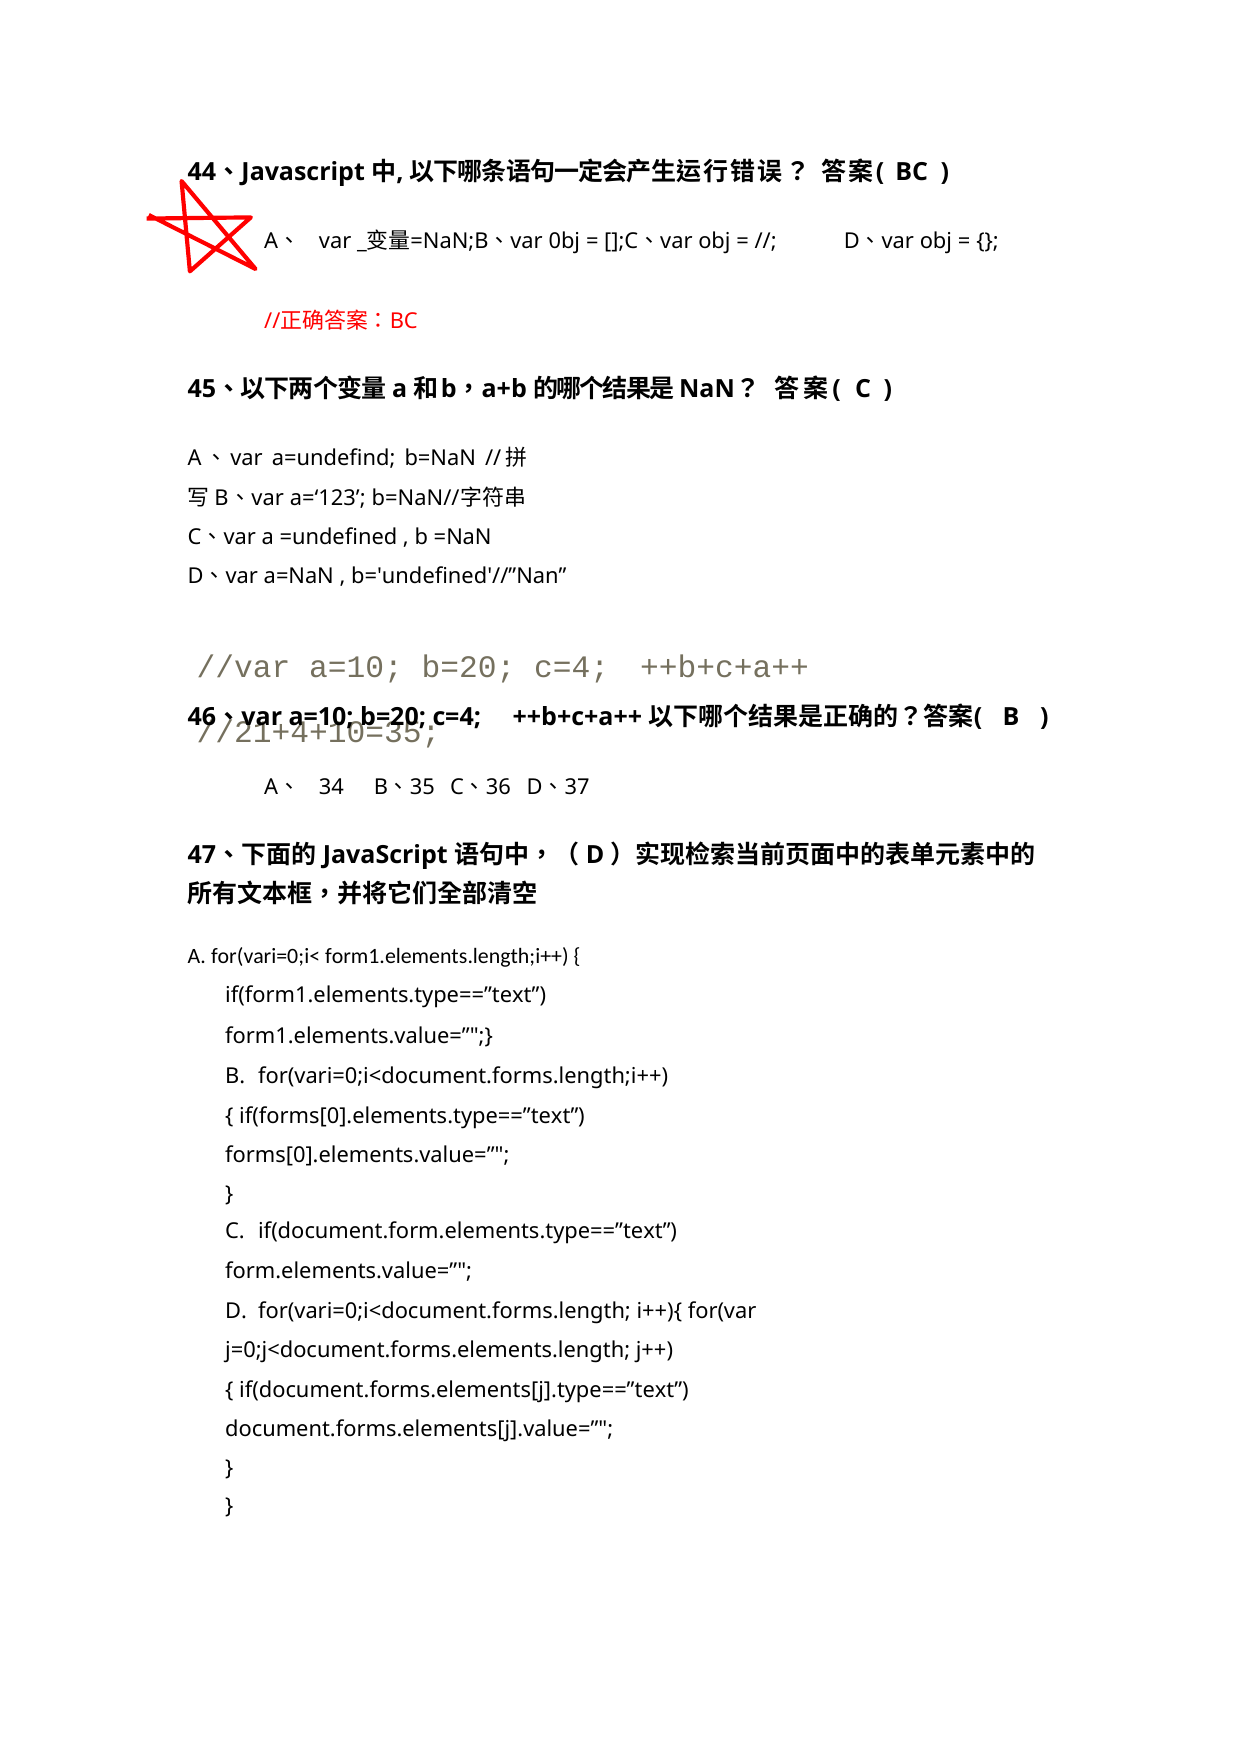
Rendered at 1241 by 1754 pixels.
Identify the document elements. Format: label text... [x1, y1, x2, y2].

subtitle 44、Javascript 中, 以下哪条语句一定会产生运行错误？ 答案( BC ) [187, 153, 1240, 187]
text //正确答案：BC [264, 305, 1240, 334]
list for(vari=0;i< form1.elements.length;i++) { if(form1.elements.type==”text”) form1.elements.value=”";} [187, 942, 586, 1049]
text D、var a=NaN , b='undefined'//”Nan” [187, 561, 1240, 589]
text A、 var _变量=NaN;B、var 0bj = [];C、var obj = //; D、var obj = {}; [264, 225, 1240, 255]
list if(document.form.elements.type==”text”) form.elements.value=”"; [225, 1215, 706, 1285]
subtitle 46、var a=10; b=20; c=4; ++b+c+a++ 以下哪个结果是正确的？答案( B ) [187, 699, 1240, 733]
list for(vari=0;i<document.forms.length;i++) { if(forms[0].elements.type==”text”) forms[0].elements.value=”"; [225, 1060, 706, 1169]
list for(vari=0;i<document.forms.length; i++){ for(var j=0;j<document.forms.elements.length; j++){ if(document.forms.elements[j].type==”text”) document.forms.elements[j].value=”"; [225, 1294, 783, 1443]
text } [225, 1179, 1240, 1207]
text } [225, 1453, 1240, 1481]
text } [225, 1490, 1240, 1520]
subtitle 47、下面的 JavaScript 语句中，（ D ）实现检索当前页面中的表单元素中的所有文本框，并将它们全部清空 [187, 836, 1057, 910]
text A、 34 B、35 C、36 D、37 [264, 771, 1240, 801]
text A、var a=undefind; b=NaN //拼写B、var a=‘123’; b=NaN//字符串C、var a =undefined , b =NaN [187, 442, 527, 551]
subtitle 45、以下两个变量 a 和 b，a+b 的哪个结果是 NaN？ 答案( C ) [187, 370, 1240, 404]
